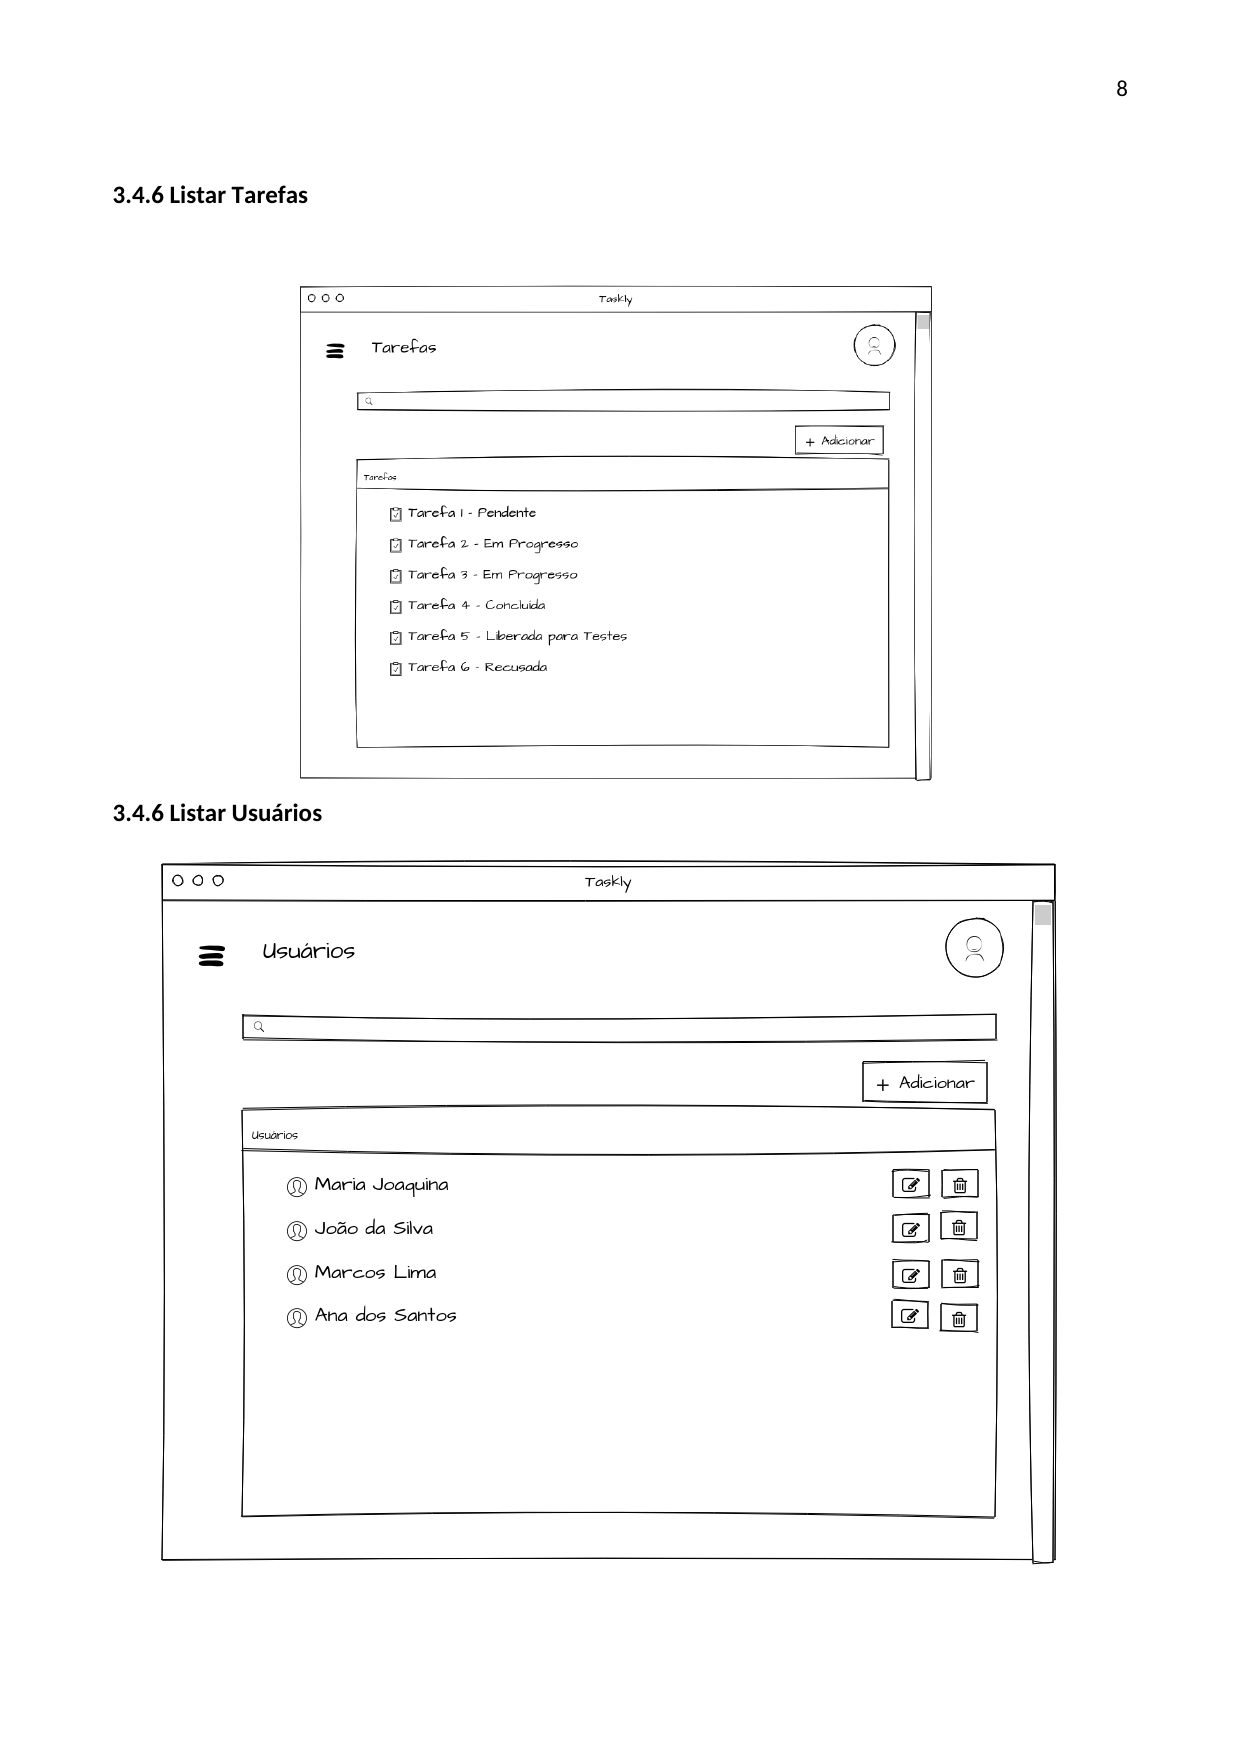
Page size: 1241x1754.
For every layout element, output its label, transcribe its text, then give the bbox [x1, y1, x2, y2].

picture [293, 270, 947, 783]
subtitle 3.4.6 Listar Usuários [112, 797, 1128, 842]
subtitle 3.4.6 Listar Tarefas [112, 179, 1128, 210]
picture [112, 842, 1128, 1604]
